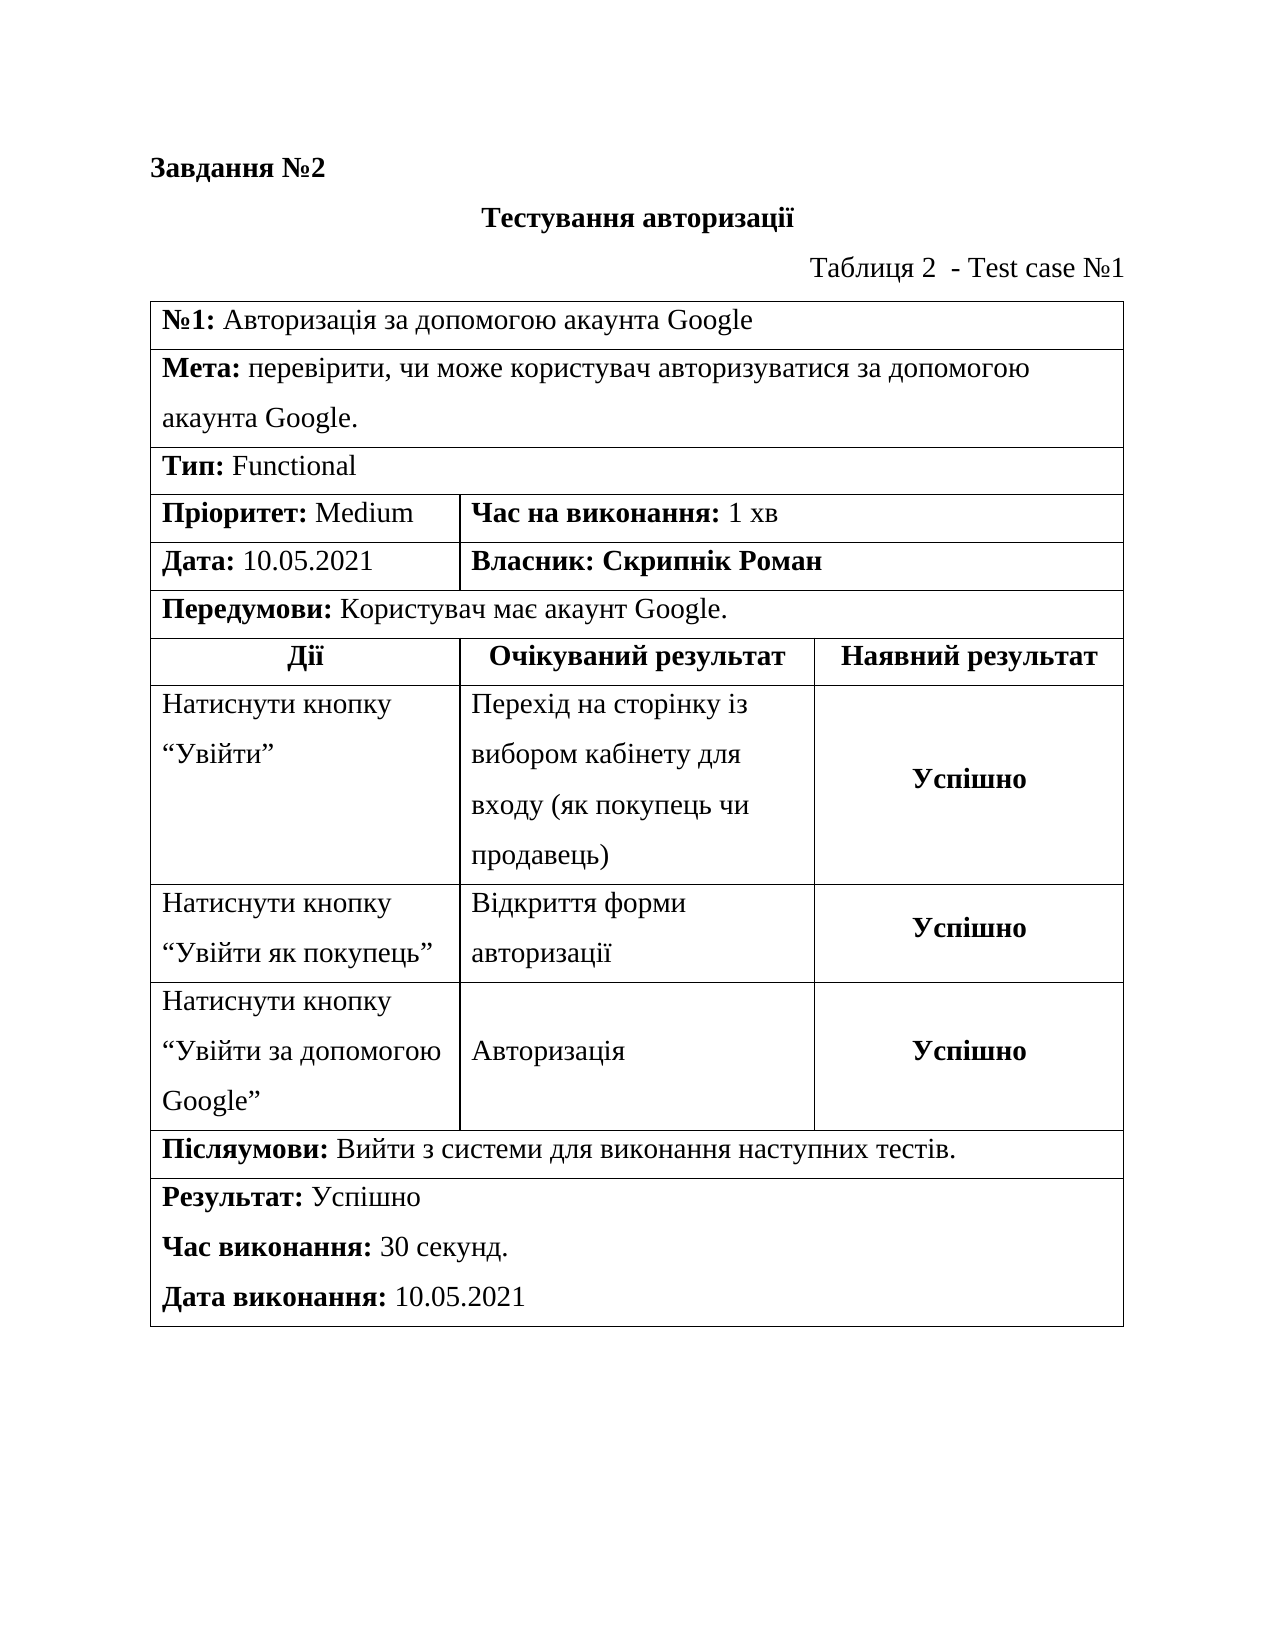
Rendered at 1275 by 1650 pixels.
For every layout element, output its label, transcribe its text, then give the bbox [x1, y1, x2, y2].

table_cell Успішно [815, 686, 1123, 884]
table_cell Час на виконання: 1 хв [461, 495, 1123, 542]
table_cell Натиснути кнопку “Увійти як покупець” [151, 885, 459, 982]
table_cell Передумови: Користувач має акаунт Google. [151, 591, 1123, 637]
table_cell Успішно [815, 885, 1123, 982]
table_cell Відкриття форми авторизації [461, 885, 814, 982]
table_cell Дата: 10.05.2021 [151, 543, 459, 590]
table_cell Очікуваний результат [461, 639, 814, 685]
table_cell Власник: Скрипнік Роман [461, 543, 1123, 590]
table_cell Післяумови: Вийти з системи для виконання наступних тестів. [151, 1131, 1123, 1178]
table_cell Натиснути кнопку “Увійти” [151, 686, 459, 884]
table_cell Результат: Успішно Час виконання: 30 секунд. Дата виконання: 10.05.2021 [151, 1179, 1123, 1326]
table_cell Натиснути кнопку “Увійти за допомогою Google” [151, 983, 459, 1130]
table_cell Авторизація [461, 983, 814, 1130]
table_cell Пріоритет: Medium [151, 495, 459, 542]
table_cell Перехід на сторінку із вибором кабінету для входу (як покупець чи продавець) [461, 686, 814, 884]
table_cell Дії [151, 639, 459, 685]
table_cell Наявний результат [815, 639, 1123, 685]
table_header №1: Авторизація за допомогою акаунта Google [151, 302, 1123, 349]
text Завдання №2 [150, 150, 1125, 183]
table_cell Мета: перевірити, чи може користувач авторизуватися за допомогою акаунта Google. [151, 350, 1123, 447]
table_cell Успішно [815, 983, 1123, 1130]
table_cell Тип: Functional [151, 448, 1123, 494]
text Тестування авторизації [150, 200, 1125, 234]
text Таблиця 2 - Test case №1 [150, 251, 1125, 284]
